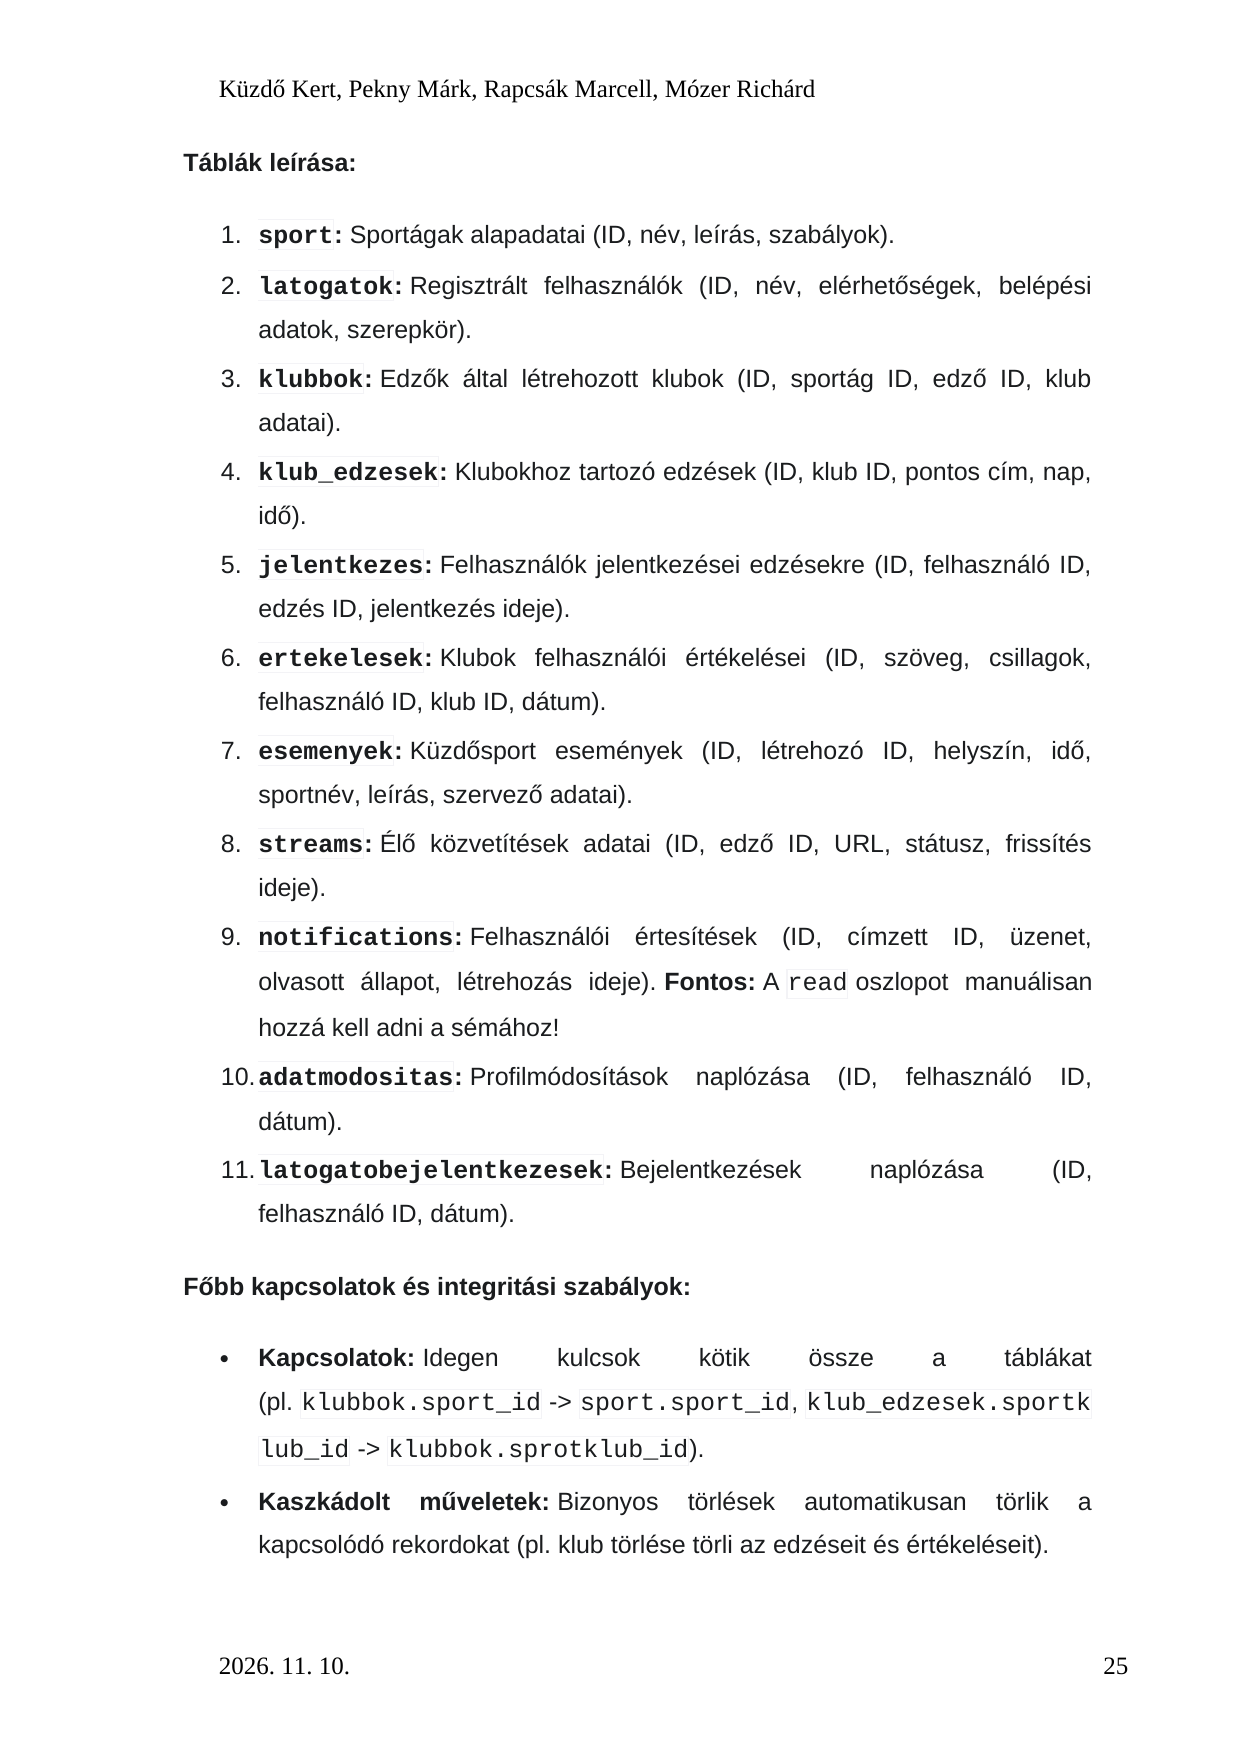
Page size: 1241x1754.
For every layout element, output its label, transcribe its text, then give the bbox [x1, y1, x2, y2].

list streams: Élő közvetítések adatai (ID, edző ID, URL, státusz, frissítés ideje). [221, 828, 1092, 902]
list latogatobejelentkezesek: Bejelentkezések naplózása (ID, felhasználó ID, dátum). [221, 1154, 1092, 1228]
list adatmodositas: Profilmódosítások naplózása (ID, felhasználó ID, dátum). [221, 1061, 1092, 1135]
text Főbb kapcsolatok és integritási szabályok: [183, 1272, 1092, 1301]
list notifications: Felhasználói értesítések (ID, címzett ID, üzenet, olvasott állapot, létrehozás ideje). Fontos: A read oszlopot manuálisan hozzá kell adni a sémához! [221, 921, 1092, 1042]
list klubbok: Edzők által létrehozott klubok (ID, sportág ID, edző ID, klub adatai). [221, 363, 1092, 437]
list Kapcsolatok: Idegen kulcsok kötik össze a táblákat (pl. klubbok.sport_id -> sport.sport_id, klub_edzesek.sportklub_id -> klubbok.sprotklub_id). [221, 1343, 1092, 1466]
list ertekelesek: Klubok felhasználói értékelései (ID, szöveg, csillagok, felhasználó ID, klub ID, dátum). [221, 642, 1092, 716]
list klub_edzesek: Klubokhoz tartozó edzések (ID, klub ID, pontos cím, nap, idő). [221, 456, 1092, 530]
list Kaszkádolt műveletek: Bizonyos törlések automatikusan törlik a kapcsolódó rekordokat (pl. klub törlése törli az edzéseit és értékeléseit). [221, 1487, 1092, 1559]
list sport: Sportágak alapadatai (ID, név, leírás, szabályok). [221, 219, 333, 250]
list latogatok: Regisztrált felhasználók (ID, név, elérhetőségek, belépési adatok, szerepkör). [221, 270, 1092, 344]
text Táblák leírása: [183, 148, 1092, 176]
list jelentkezes: Felhasználók jelentkezései edzésekre (ID, felhasználó ID, edzés ID, jelentkezés ideje). [221, 549, 1092, 623]
list sport: Sportágak alapadatai (ID, név, leírás, szabályok). [334, 219, 1092, 250]
list esemenyek: Küzdősport események (ID, létrehozó ID, helyszín, idő, sportnév, leírás, szervező adatai). [221, 735, 1092, 809]
